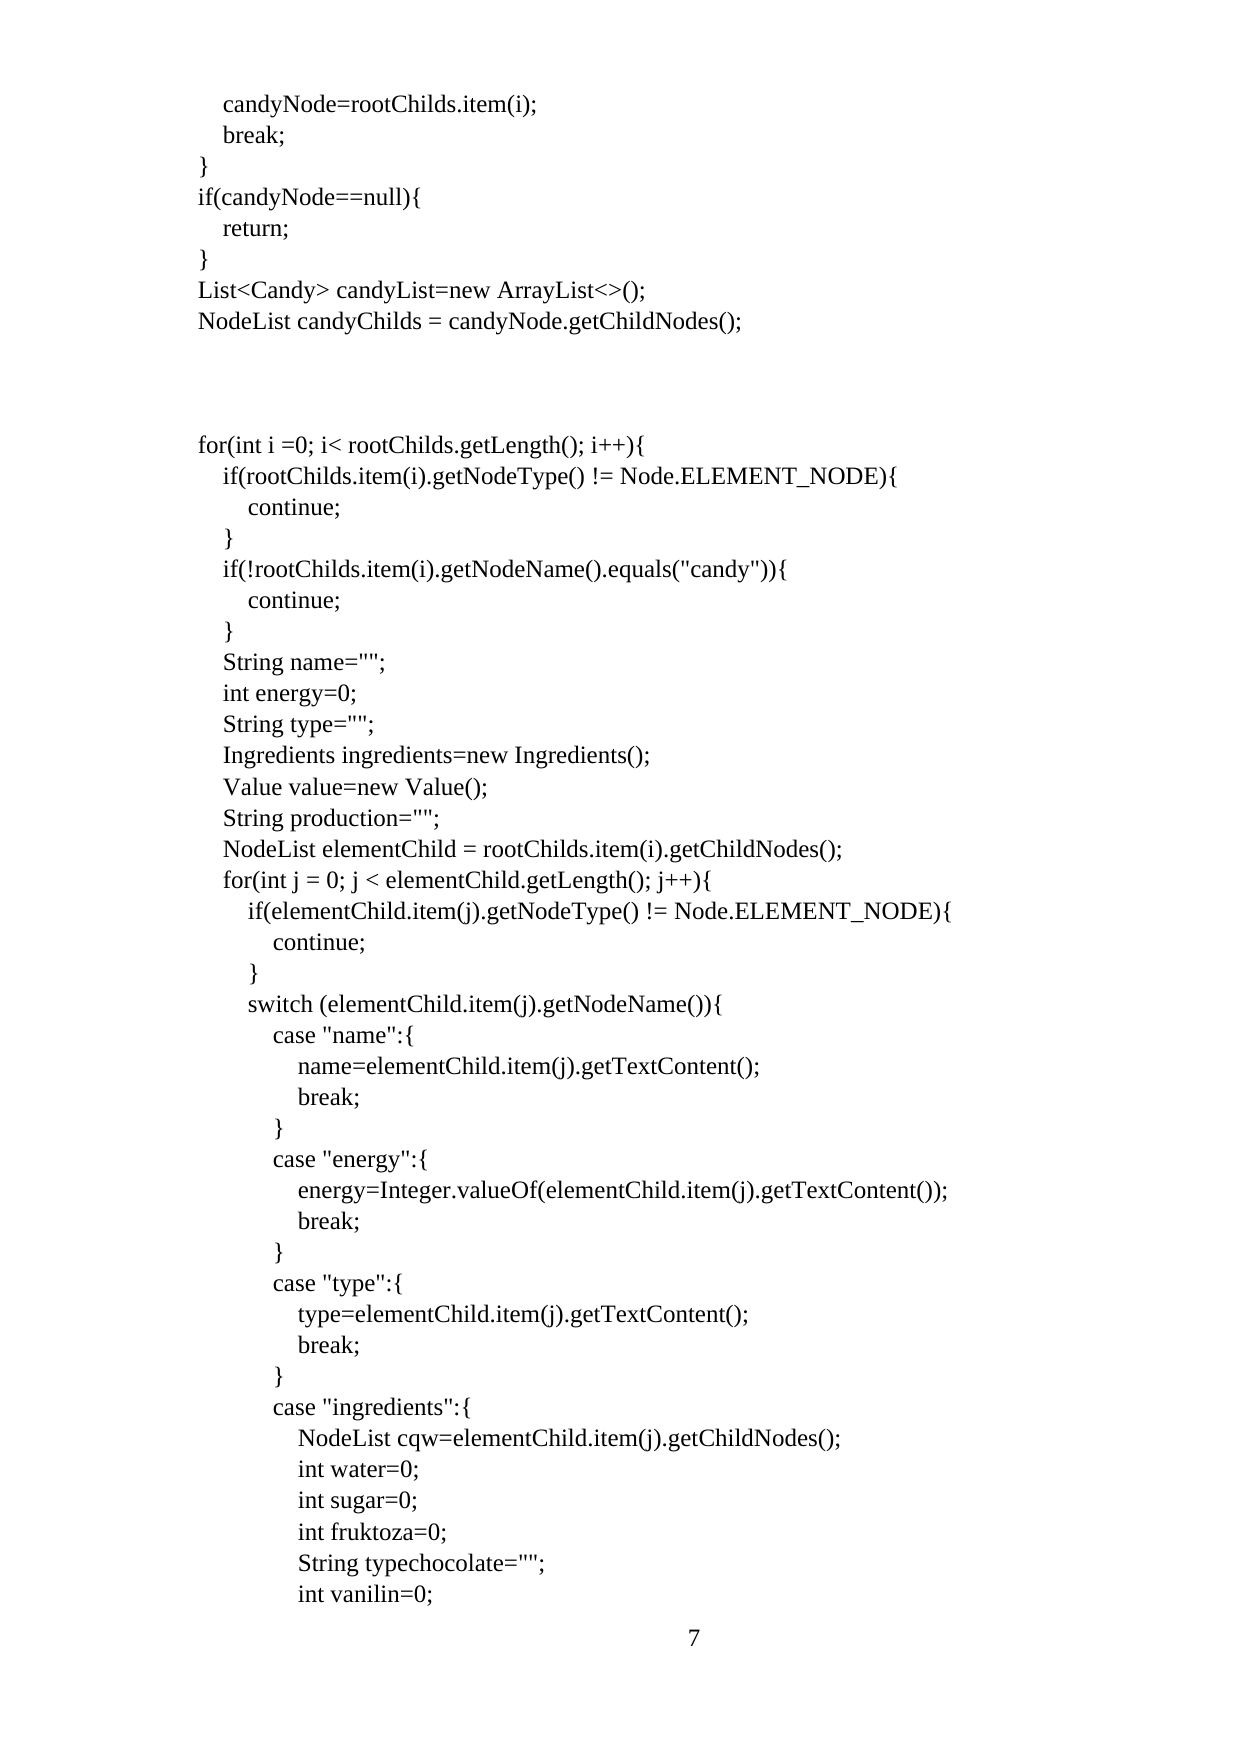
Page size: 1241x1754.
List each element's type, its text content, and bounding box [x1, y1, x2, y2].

text break; [148, 1330, 1166, 1359]
text List<Candy> candyList=new ArrayList<>(); [148, 275, 1166, 304]
text break; [148, 1206, 1166, 1235]
text type=elementChild.item(j).getTextContent(); [148, 1299, 1166, 1328]
text if(rootChilds.item(i).getNodeType() != Node.ELEMENT_NODE){ [148, 461, 1166, 490]
text if(!rootChilds.item(i).getNodeName().equals("candy")){ [148, 554, 1166, 583]
text } [148, 1113, 1166, 1142]
text NodeList elementChild = rootChilds.item(i).getChildNodes(); [148, 834, 1166, 862]
text for(int j = 0; j < elementChild.getLength(); j++){ [148, 865, 1166, 893]
text candyNode=rootChilds.item(i); [148, 89, 1166, 117]
text if(candyNode==null){ [148, 182, 1166, 211]
text String name=""; [148, 647, 1166, 676]
text for(int i =0; i< rootChilds.getLength(); i++){ [148, 430, 1166, 459]
text continue; [148, 927, 1166, 956]
text int sugar=0; [148, 1486, 1166, 1514]
text break; [148, 1082, 1166, 1111]
text } [148, 523, 1166, 552]
text if(elementChild.item(j).getNodeType() != Node.ELEMENT_NODE){ [148, 896, 1166, 924]
text case "ingredients":{ [148, 1392, 1166, 1421]
text } [148, 1361, 1166, 1390]
text name=elementChild.item(j).getTextContent(); [148, 1051, 1166, 1080]
text } [148, 958, 1166, 987]
text energy=Integer.valueOf(elementChild.item(j).getTextContent()); [148, 1175, 1166, 1204]
text Value value=new Value(); [148, 772, 1166, 800]
text int fruktoza=0; [148, 1517, 1166, 1545]
text break; [148, 120, 1166, 148]
text return; [148, 213, 1166, 242]
text switch (elementChild.item(j).getNodeName()){ [148, 989, 1166, 1018]
text NodeList candyChilds = candyNode.getChildNodes(); [148, 306, 1166, 335]
text NodeList cqw=elementChild.item(j).getChildNodes(); [148, 1423, 1166, 1452]
text String typechocolate=""; [148, 1548, 1166, 1576]
text } [148, 151, 1166, 179]
text } [148, 1237, 1166, 1266]
text String production=""; [148, 803, 1166, 831]
text String type=""; [148, 709, 1166, 738]
text continue; [148, 492, 1166, 521]
text } [148, 244, 1166, 273]
text continue; [148, 585, 1166, 614]
text case "type":{ [148, 1268, 1166, 1297]
text case "name":{ [148, 1020, 1166, 1049]
text } [148, 616, 1166, 645]
text case "energy":{ [148, 1144, 1166, 1173]
text int energy=0; [148, 678, 1166, 707]
text int water=0; [148, 1454, 1166, 1483]
text int vanilin=0; [148, 1579, 1166, 1607]
text Ingredients ingredients=new Ingredients(); [148, 741, 1166, 769]
